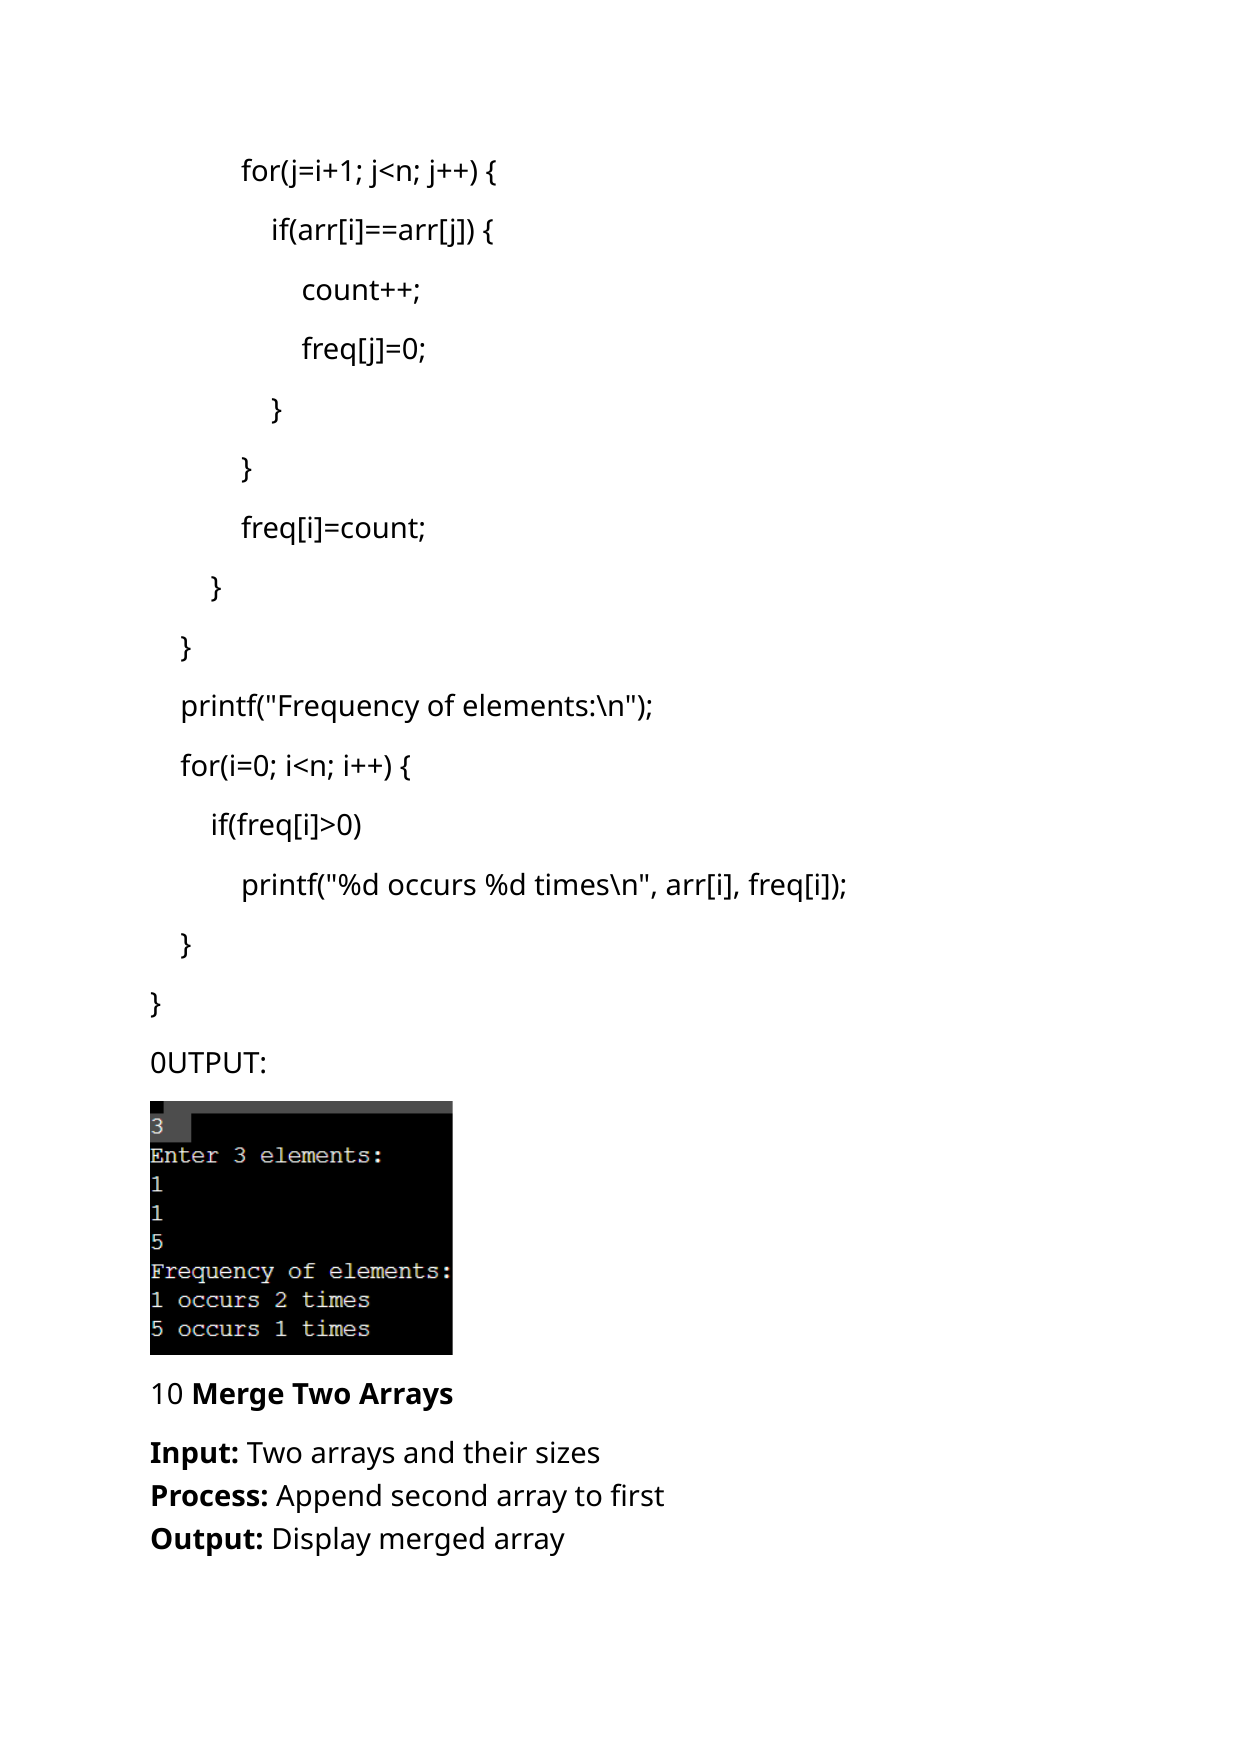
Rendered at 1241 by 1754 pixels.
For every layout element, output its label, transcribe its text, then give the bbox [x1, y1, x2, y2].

text if(arr[i]==arr[j]) { [150, 209, 1090, 249]
text } [150, 566, 1090, 606]
text printf("%d occurs %d times\n", arr[i], freq[i]); [150, 864, 1090, 903]
text } [150, 983, 1090, 1022]
text freq[j]=0; [150, 328, 1090, 368]
text if(freq[i]>0) [150, 804, 1090, 844]
text for(j=i+1; j<n; j++) { [150, 150, 1090, 190]
text } [150, 626, 1090, 666]
text Input: Two arrays and their sizes Process: Append second array to first Output: Display merged array [150, 1433, 1090, 1558]
text count++; [150, 269, 1090, 309]
picture [150, 1101, 453, 1355]
text } [150, 388, 1090, 428]
text 0UTPUT: [150, 1042, 1090, 1082]
text } [150, 923, 1090, 963]
text freq[i]=count; [150, 507, 1090, 547]
text for(i=0; i<n; i++) { [150, 745, 1090, 784]
text 10 Merge Two Arrays [150, 1373, 1090, 1413]
text printf("Frequency of elements:\n"); [150, 685, 1090, 725]
text } [150, 447, 1090, 487]
